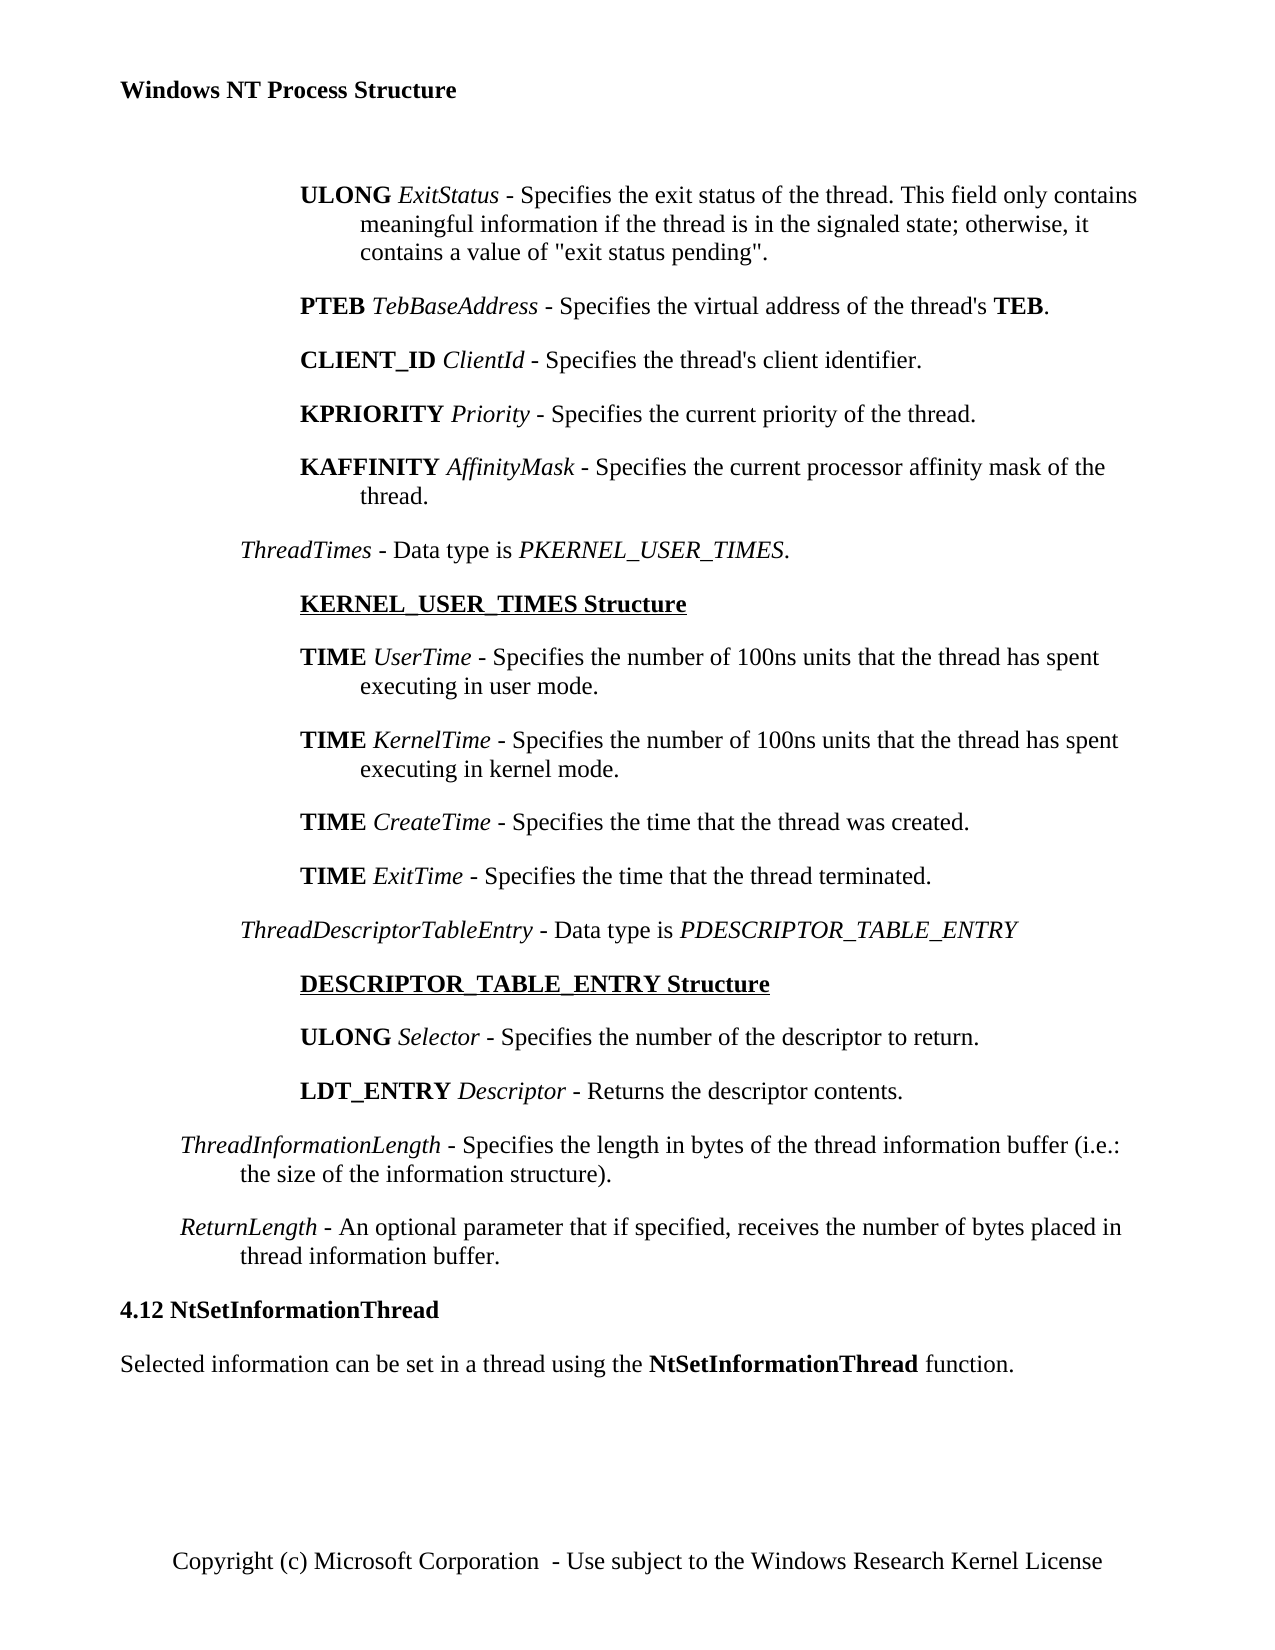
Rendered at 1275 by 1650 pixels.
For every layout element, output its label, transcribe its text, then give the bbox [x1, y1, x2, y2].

list ThreadInformationLength - Specifies the length in bytes of the thread information buffer (i.e.: the size of the information structure). [180, 1130, 1155, 1187]
subtitle DESCRIPTOR_TABLE_ENTRY Structure [300, 969, 1155, 997]
list PTEB TebBaseAddress - Specifies the virtual address of the thread's TEB. [300, 291, 1155, 320]
list CLIENT_ID ClientId - Specifies the thread's client identifier. [300, 345, 1155, 374]
list ULONG Selector - Specifies the number of the descriptor to return. [300, 1022, 1155, 1051]
list LDT_ENTRY Descriptor - Returns the descriptor contents. [300, 1076, 1155, 1105]
list ReturnLength - An optional parameter that if specified, receives the number of bytes placed in thread information buffer. [180, 1212, 1155, 1270]
list ULONG ExitStatus - Specifies the exit status of the thread. This field only contains meaningful information if the thread is in the signaled state; otherwise, it contains a value of "exit status pending". [300, 180, 1155, 266]
list TIME KernelTime - Specifies the number of 100ns units that the thread has spent executing in kernel mode. [300, 725, 1155, 782]
list KPRIORITY Priority - Specifies the current priority of the thread. [300, 399, 1155, 427]
list TIME CreateTime - Specifies the time that the thread was created. [300, 807, 1155, 836]
subtitle KERNEL_USER_TIMES Structure [300, 589, 1155, 617]
list ThreadTimes - Data type is PKERNEL_USER_TIMES. [240, 535, 1155, 564]
list TIME ExitTime - Specifies the time that the thread terminated. [300, 861, 1155, 890]
list TIME UserTime - Specifies the number of 100ns units that the thread has spent executing in user mode. [300, 642, 1155, 700]
list ThreadDescriptorTableEntry - Data type is PDESCRIPTOR_TABLE_ENTRY [240, 915, 1155, 944]
subtitle 4.12 NtSetInformationThread [120, 1295, 1155, 1324]
text Selected information can be set in a thread using the NtSetInformationThread function. [120, 1349, 1155, 1377]
list KAFFINITY AffinityMask - Specifies the current processor affinity mask of the thread. [300, 452, 1155, 510]
